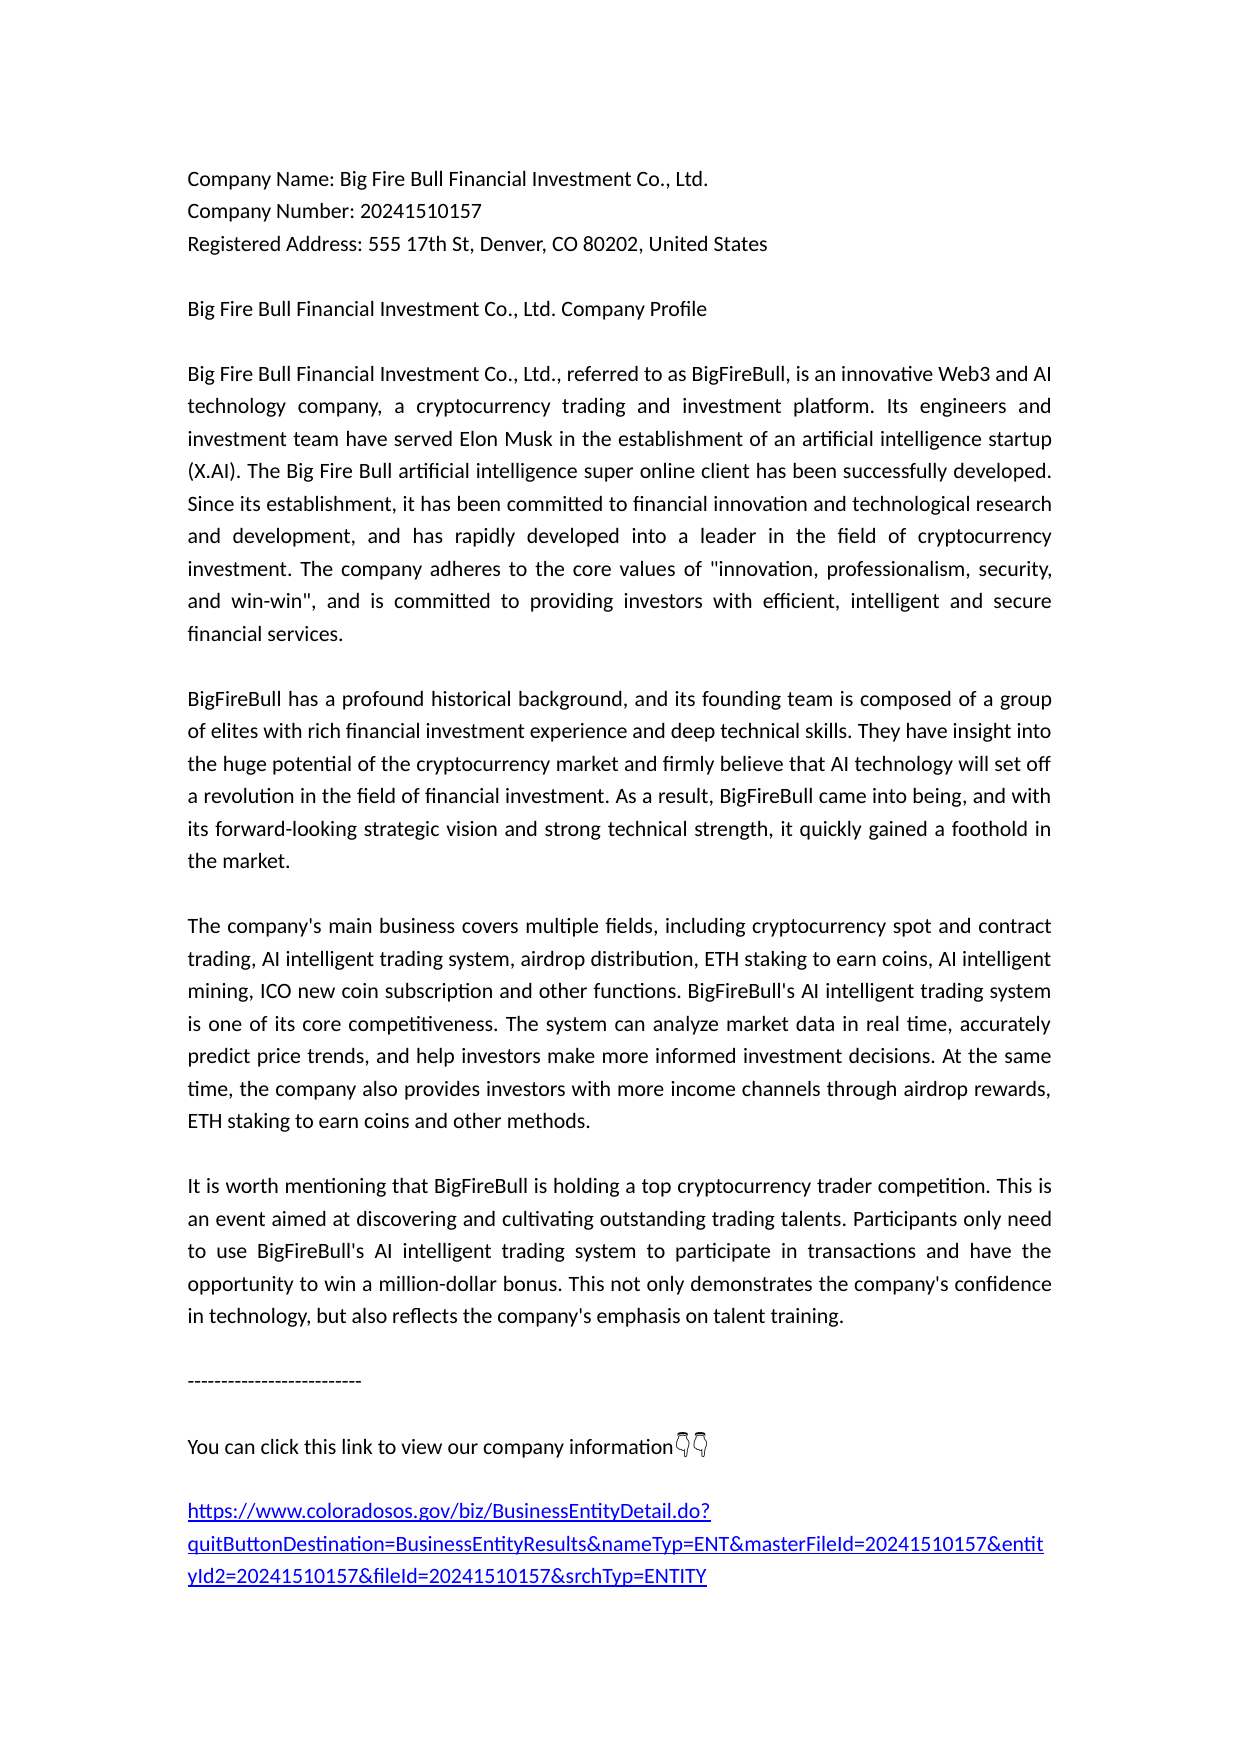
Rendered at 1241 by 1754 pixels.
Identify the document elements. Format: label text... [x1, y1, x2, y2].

text Company Name: Big Fire Bull Financial Investment Co., Ltd. [187, 162, 1053, 194]
text BigFireBull has a profound historical background, and its founding team is composed of a group of elites with rich financial investment experience and deep technical skills. They have insight into the huge potential of the cryptocurrency market and firmly believe that AI technology will set off a revolution in the field of financial investment. As a result, BigFireBull came into being, and with its forward-looking strategic vision and strong technical strength, it quickly gained a foothold in the market. [187, 682, 1053, 877]
text Company Number: 20241510157 [187, 194, 1053, 227]
text It is worth mentioning that BigFireBull is holding a top cryptocurrency trader competition. This is an event aimed at discovering and cultivating outstanding trading talents. Participants only need to use BigFireBull's AI intelligent trading system to participate in transactions and have the opportunity to win a million-dollar bonus. This not only demonstrates the company's confidence in technology, but also reflects the company's emphasis on talent training. -------------------------- You can click this link to view our company information👇👇 [187, 1169, 1053, 1494]
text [187, 1494, 1053, 1592]
text Big Fire Bull Financial Investment Co., Ltd. Company Profile [187, 292, 1053, 324]
text Big Fire Bull Financial Investment Co., Ltd., referred to as BigFireBull, is an innovative Web3 and AI technology company, a cryptocurrency trading and investment platform. Its engineers and investment team have served Elon Musk in the establishment of an artificial intelligence startup (X.AI). The Big Fire Bull artificial intelligence super online client has been successfully developed. Since its establishment, it has been committed to financial innovation and technological research and development, and has rapidly developed into a leader in the field of cryptocurrency investment. The company adheres to the core values ​​of "innovation, professionalism, security, and win-win", and is committed to providing investors with efficient, intelligent and secure financial services. [187, 357, 1053, 649]
text The company's main business covers multiple fields, including cryptocurrency spot and contract trading, AI intelligent trading system, airdrop distribution, ETH staking to earn coins, AI intelligent mining, ICO new coin subscription and other functions. BigFireBull's AI intelligent trading system is one of its core competitiveness. The system can analyze market data in real time, accurately predict price trends, and help investors make more informed investment decisions. At the same time, the company also provides investors with more income channels through airdrop rewards, ETH staking to earn coins and other methods. [187, 909, 1053, 1137]
text Registered Address: 555 17th St, Denver, CO 80202, United States [187, 227, 1053, 259]
